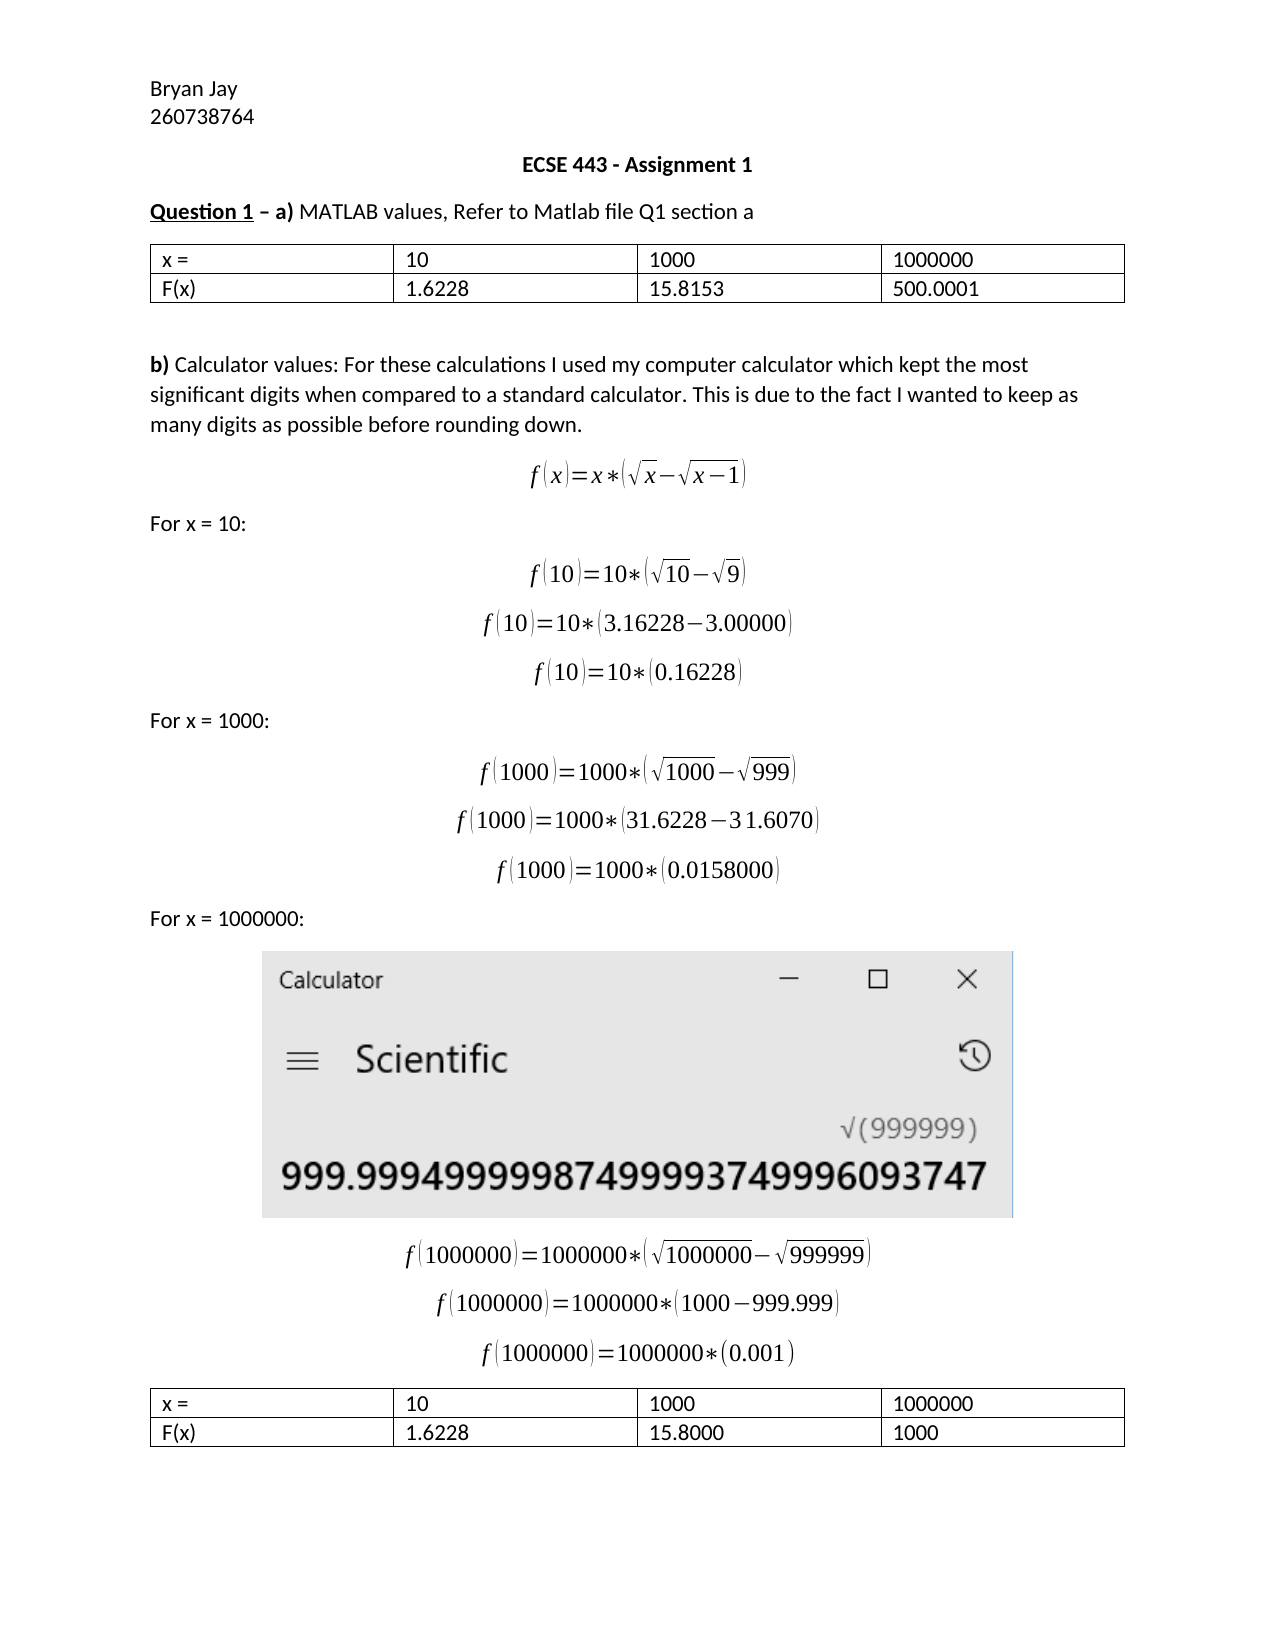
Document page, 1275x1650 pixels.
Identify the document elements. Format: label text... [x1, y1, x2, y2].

table_cell 1.6228 [394, 1418, 637, 1446]
text ECSE 443 - Assignment 1 [150, 150, 1125, 178]
text Question 1 – a) MATLAB values, Refer to Matlab file Q1 section a [150, 197, 1125, 225]
table_header 1000000 [882, 245, 1124, 273]
text For x = 1000: [150, 707, 1125, 735]
text For x = 10: [150, 509, 1125, 537]
table_cell 500.0001 [882, 274, 1124, 302]
table_header x = [151, 1389, 393, 1417]
picture [262, 951, 1014, 1218]
table_cell 1000 [882, 1418, 1124, 1446]
table_cell F(x) [151, 1418, 393, 1446]
table_header 1000 [638, 1389, 881, 1417]
table_header x = [151, 245, 393, 273]
table_header 10 [394, 1389, 637, 1417]
text For x = 1000000: [150, 904, 1125, 932]
table_cell 1.6228 [394, 274, 637, 302]
text b) Calculator values: For these calculations I used my computer calculator which kept the most significant digits when compared to a standard calculator. This is due to the fact I wanted to keep as many digits as possible before rounding down. [150, 350, 1125, 438]
table_header 10 [394, 245, 637, 273]
table_cell 15.8000 [638, 1418, 881, 1446]
table_cell 15.8153 [638, 274, 881, 302]
table_cell F(x) [151, 274, 393, 302]
table_header 1000 [638, 245, 881, 273]
table_header 1000000 [882, 1389, 1124, 1417]
